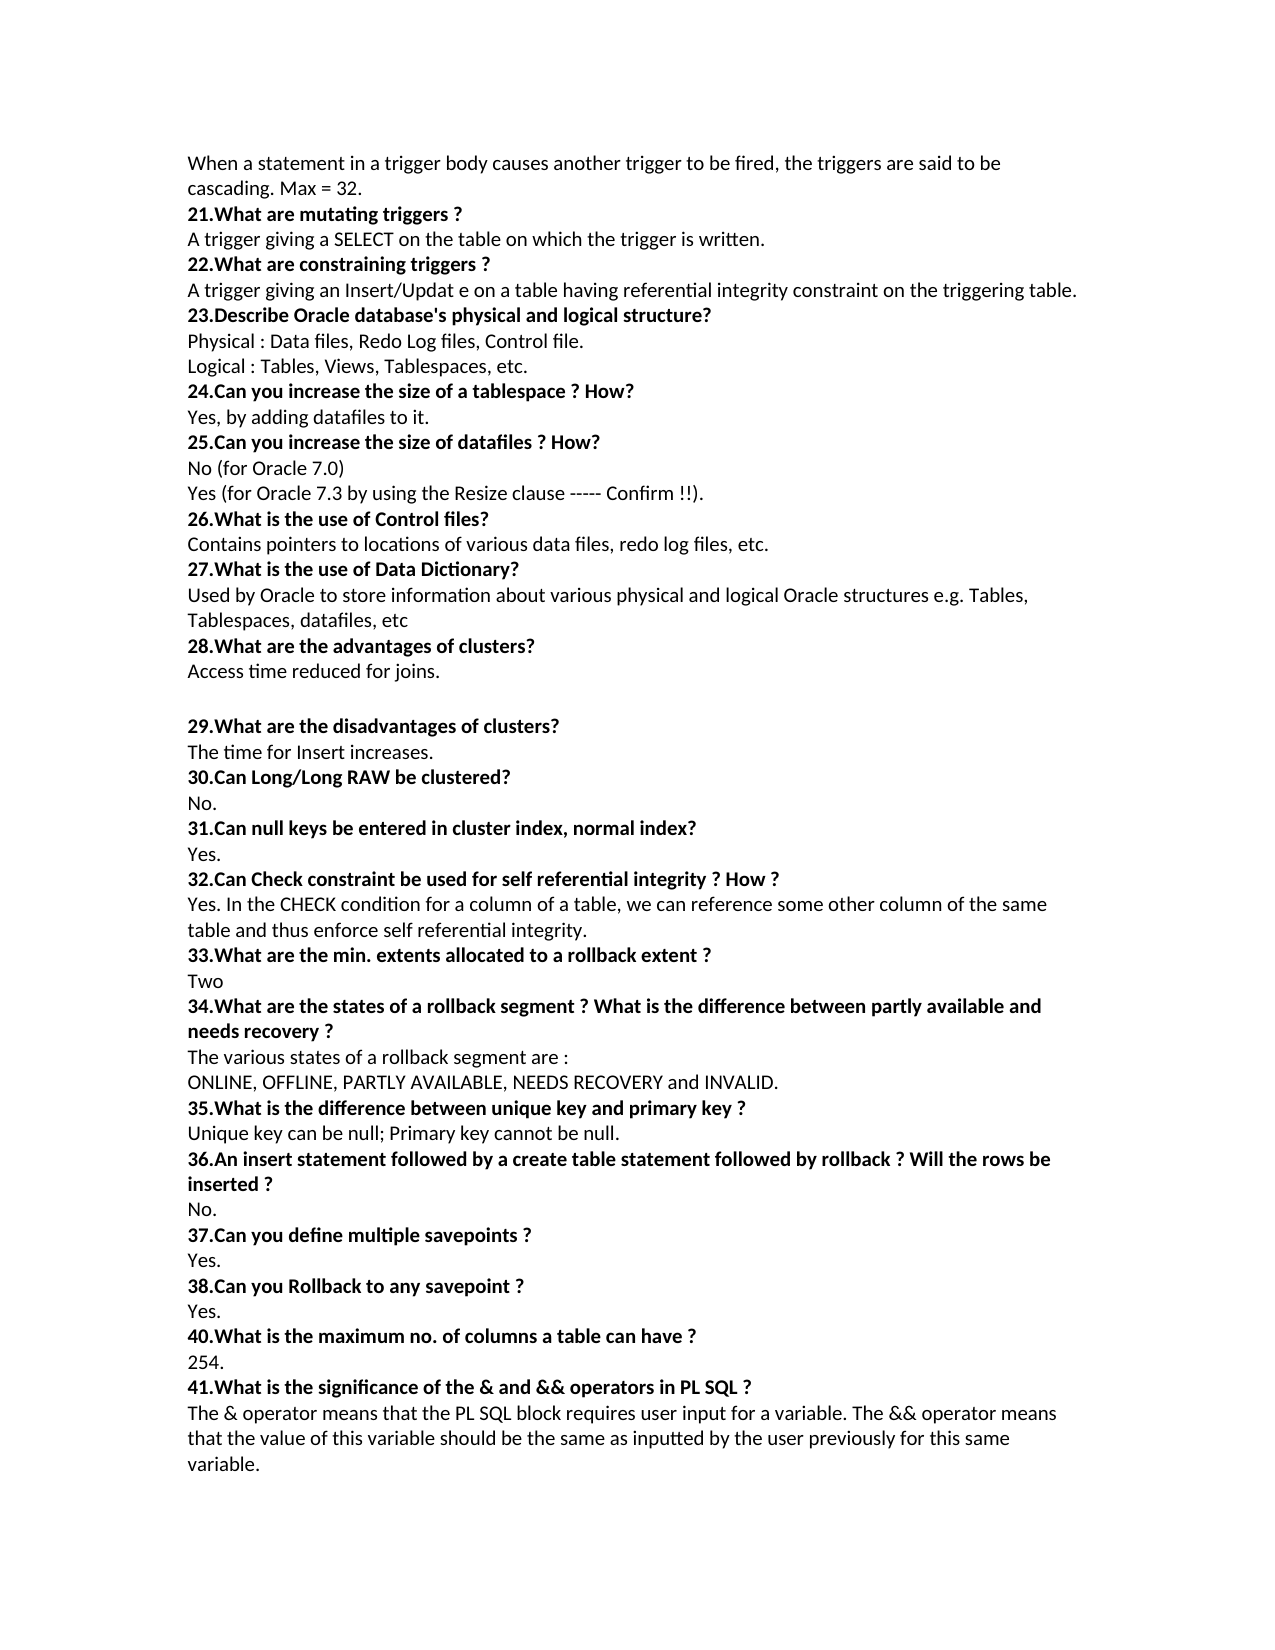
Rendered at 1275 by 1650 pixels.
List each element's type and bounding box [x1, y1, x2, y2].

text [187, 714, 1087, 1476]
text [187, 150, 1087, 684]
